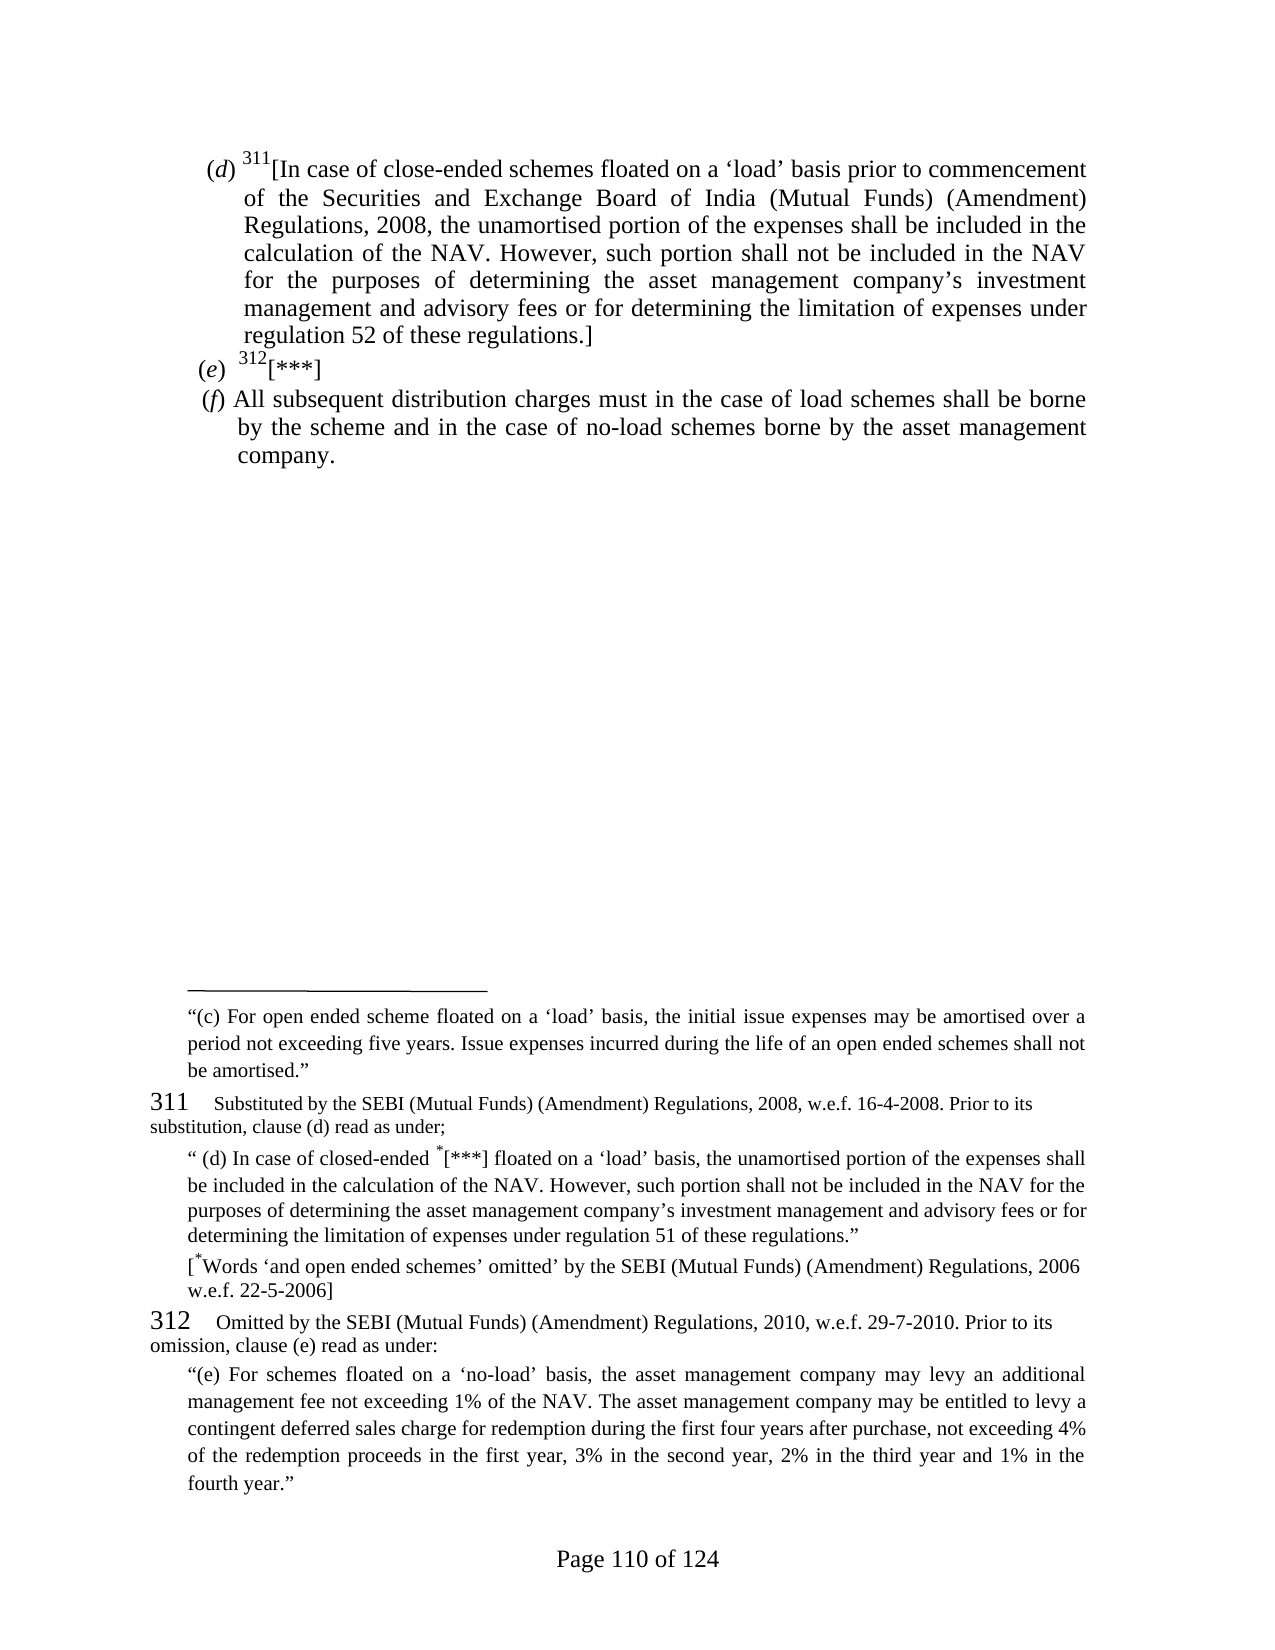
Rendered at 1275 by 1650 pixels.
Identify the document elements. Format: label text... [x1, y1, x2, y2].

text Page 110 of 124 [150, 1544, 1125, 1573]
text “ (d) In case of closed-ended *[***] floated on a ‘load’ basis, the unamortised portion of the expenses shall be included in the calculation of the NAV. However, such portion shall not be included in the NAV for the purposes of determining the asset management company’s investment management and advisory fees or for determining the limitation of expenses under regulation 51 of these regulations.” [187, 1141, 1087, 1247]
text “(c) For open ended scheme floated on a ‘load’ basis, the initial issue expenses may be amortised over a period not exceeding five years. Issue expenses incurred during the life of an open ended schemes shall not be amortised.” [187, 1004, 1087, 1082]
text (d) 311[In case of close-ended schemes floated on a ‘load’ basis prior to commencement of the Securities and Exchange Board of India (Mutual Funds) (Amendment) Regulations, 2008, the unamortised portion of the expenses shall be included in the calculation of the NAV. However, such portion shall not be included in the NAV for the purposes of determining the asset management company’s investment management and advisory fees or for determining the limitation of expenses under regulation 52 of these regulations.] [206, 148, 1087, 349]
list Substituted by the SEBI (Mutual Funds) (Amendment) Regulations, 2008, w.e.f. 16-4-2008. Prior to its substitution, clause (d) read as under; [150, 1087, 1125, 1137]
text “(e) For schemes floated on a ‘no-load’ basis, the asset management company may levy an additional management fee not exceeding 1% of the NAV. The asset management company may be entitled to levy a contingent deferred sales charge for redemption during the first four years after purchase, not exceeding 4% of the redemption proceeds in the first year, 3% in the second year, 2% in the third year and 1% in the fourth year.” [187, 1362, 1087, 1494]
text (f) All subsequent distribution charges must in the case of load schemes shall be borne by the scheme and in the case of no-load schemes borne by the asset management company. [202, 385, 1087, 468]
text (e) 312[***] [198, 349, 1125, 385]
text [*Words ‘and open ended schemes’ omitted’ by the SEBI (Mutual Funds) (Amendment) Regulations, 2006 w.e.f. 22-5-2006] [187, 1251, 1085, 1302]
list Omitted by the SEBI (Mutual Funds) (Amendment) Regulations, 2010, w.e.f. 29-7-2010. Prior to its omission, clause (e) read as under: [150, 1307, 1125, 1357]
